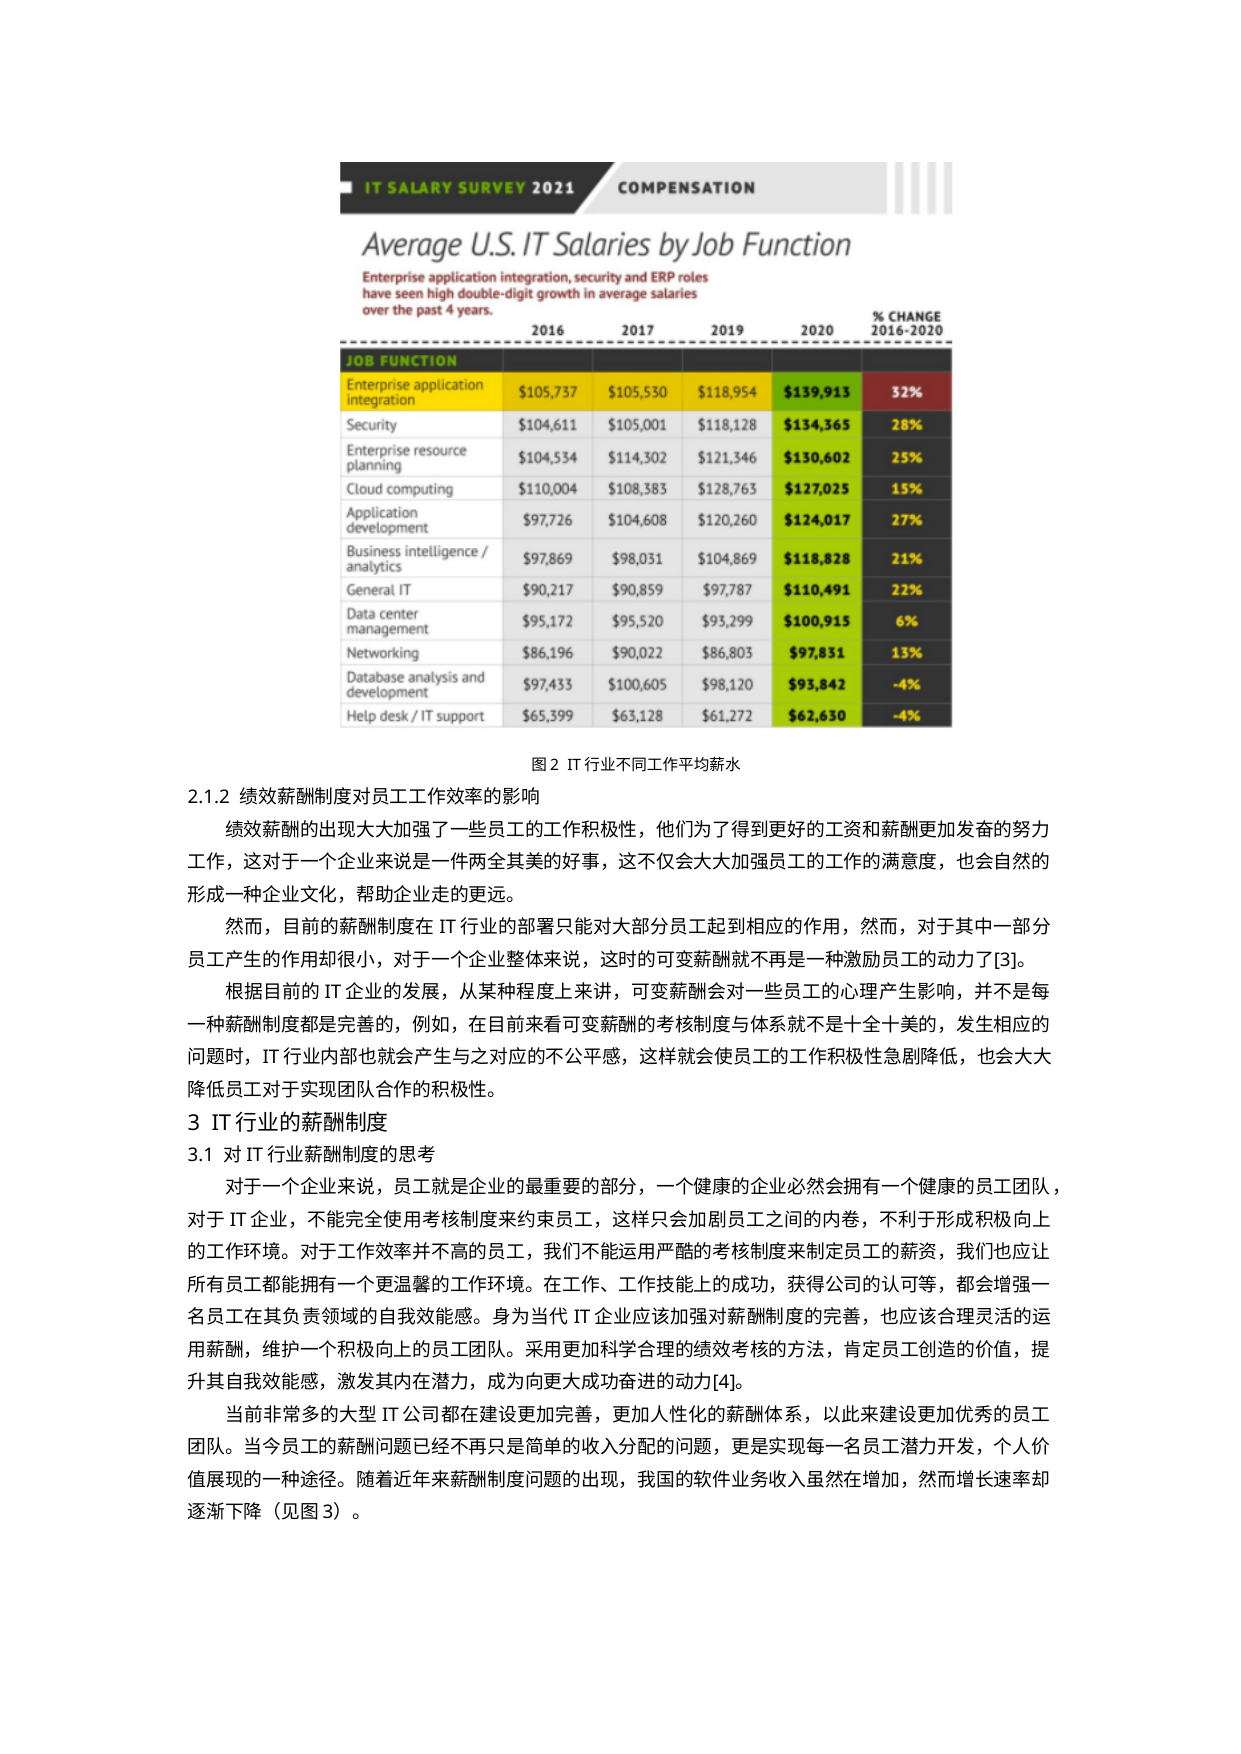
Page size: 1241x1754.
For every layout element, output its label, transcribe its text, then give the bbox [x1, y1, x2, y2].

text 然而，目前的薪酬制度在IT行业的部署只能对大部分员工起到相应的作用，然而，对于其中一部分员工产生的作用却很小，对于一个企业整体来说，这时的可变薪酬就不再是一种激励员工的动力了[3]。 [187, 909, 1053, 974]
text 当前非常多的大型IT公司都在建设更加完善，更加人性化的薪酬体系，以此来建设更加优秀的员工团队。当今员工的薪酬问题已经不再只是简单的收入分配的问题，更是实现每一名员工潜力开发，个人价值展现的一种途径。随着近年来薪酬制度问题的出现，我国的软件业务收入虽然在增加，然而增长速率却逐渐下降（见图3）。 [187, 1397, 1053, 1527]
text 根据目前的IT企业的发展，从某种程度上来讲，可变薪酬会对一些员工的心理产生影响，并不是每一种薪酬制度都是完善的，例如，在目前来看可变薪酬的考核制度与体系就不是十全十美的，发生相应的问题时，IT行业内部也就会产生与之对应的不公平感，这样就会使员工的工作积极性急剧降低，也会大大降低员工对于实现团队合作的积极性。 [187, 974, 1053, 1104]
text 2.1.2 绩效薪酬制度对员工工作效率的影响 [187, 779, 1053, 812]
text 绩效薪酬的出现大大加强了一些员工的工作积极性，他们为了得到更好的工资和薪酬更加发奋的努力工作，这对于一个企业来说是一件两全其美的好事，这不仅会大大加强员工的工作的满意度，也会自然的形成一种企业文化，帮助企业走的更远。 [187, 812, 1053, 909]
text 3 IT行业的薪酬制度 [187, 1104, 1053, 1137]
text 对于一个企业来说，员工就是企业的最重要的部分，一个健康的企业必然会拥有一个健康的员工团队，对于IT企业，不能完全使用考核制度来约束员工，这样只会加剧员工之间的内卷，不利于形成积极向上的工作环境。对于工作效率并不高的员工，我们不能运用严酷的考核制度来制定员工的薪资，我们也应让所有员工都能拥有一个更温馨的工作环境。在工作、工作技能上的成功，获得公司的认可等，都会增强一名员工在其负责领域的自我效能感。身为当代IT企业应该加强对薪酬制度的完善，也应该合理灵活的运用薪酬，维护一个积极向上的员工团队。采用更加科学合理的绩效考核的方法，肯定员工创造的价值，提升其自我效能感，激发其内在潜力，成为向更大成功奋进的动力[4]。 [187, 1169, 1053, 1397]
picture [339, 162, 959, 740]
text 3.1 对IT行业薪酬制度的思考 [187, 1137, 1053, 1169]
text 图2 IT行业不同工作平均薪水 [187, 747, 1053, 779]
